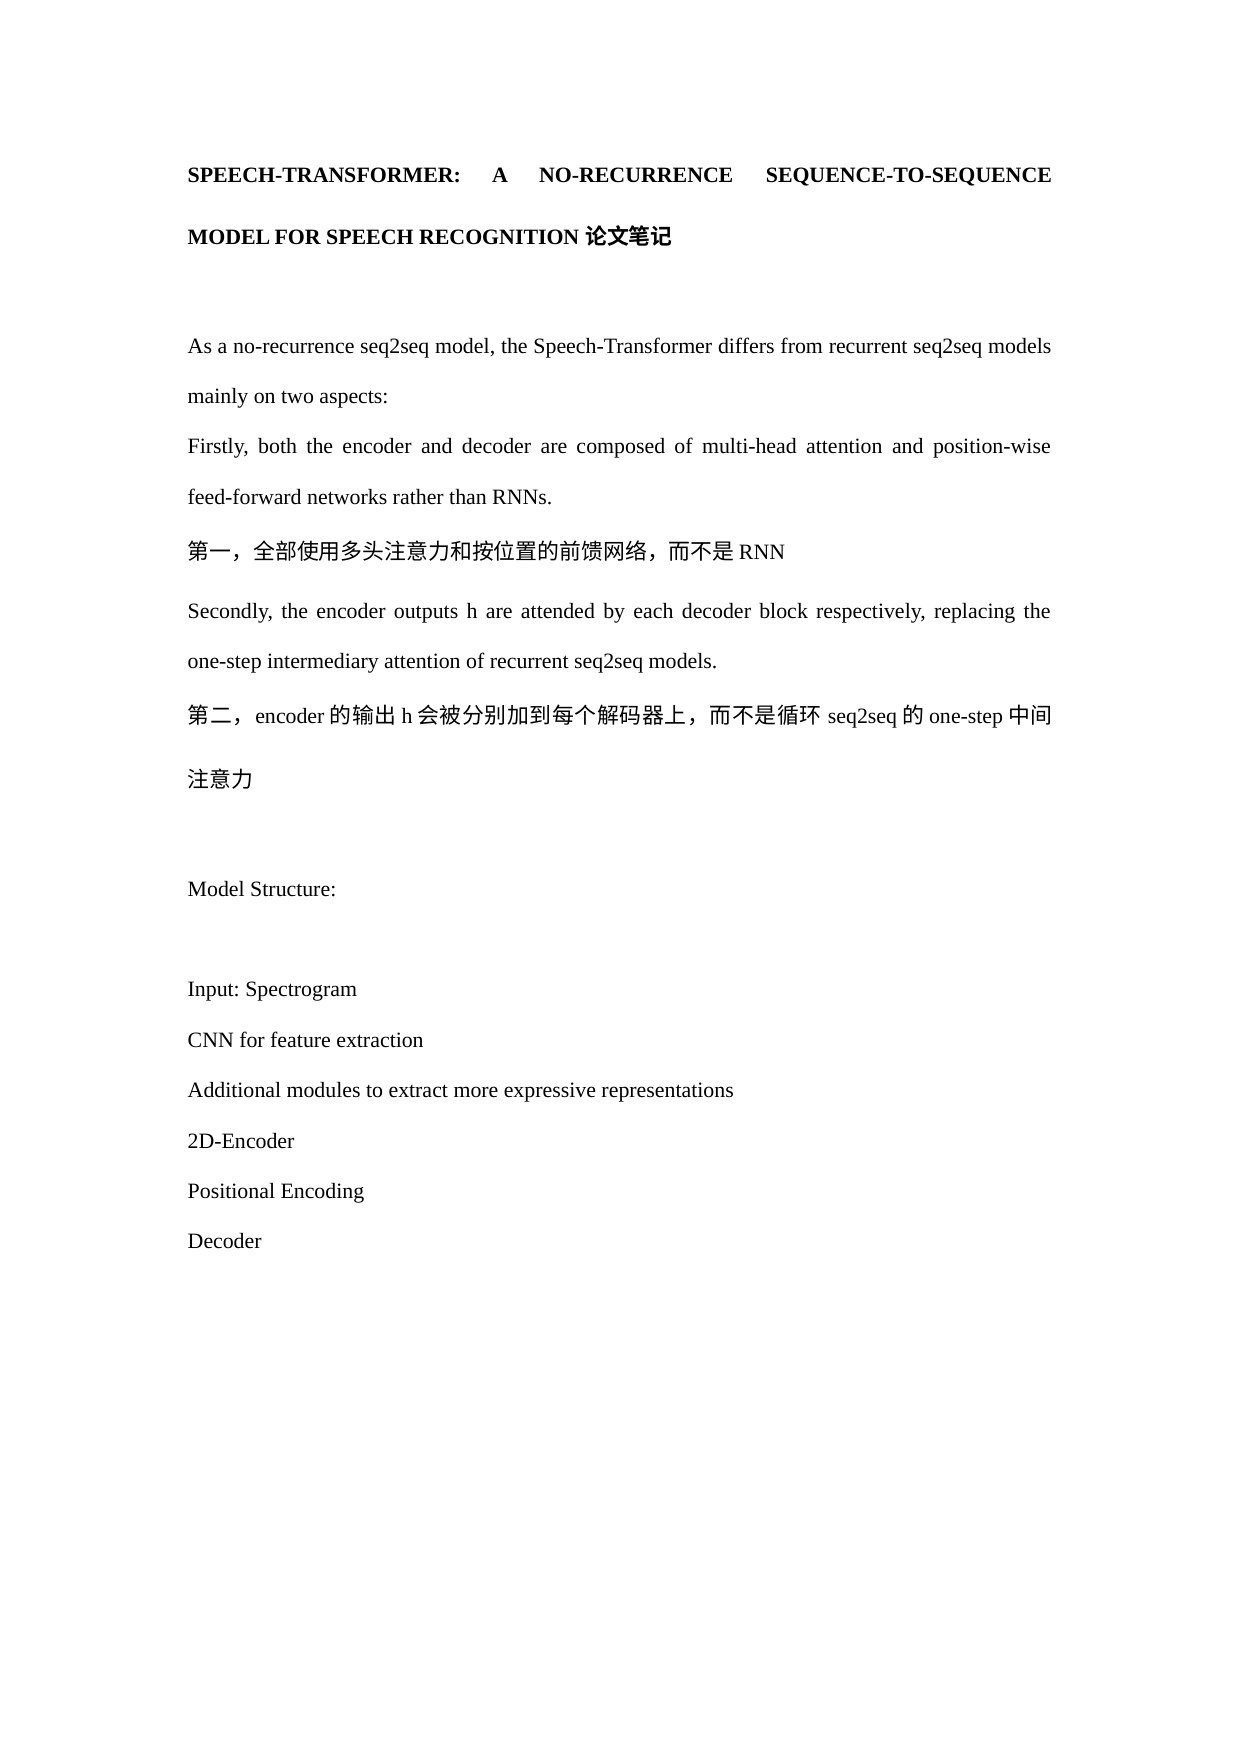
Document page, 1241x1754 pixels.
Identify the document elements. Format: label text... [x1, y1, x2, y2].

text 2D-Encoder [187, 1128, 1053, 1153]
text Positional Encoding [187, 1178, 1053, 1203]
text Secondly, the encoder outputs h are attended by each decoder block respectively, replacing the one-step intermediary attention of recurrent seq2seq models. [187, 598, 1053, 673]
text Additional modules to extract more expressive representations [187, 1077, 1053, 1102]
text 第二，encoder的输出h会被分别加到每个解码器上，而不是循环seq2seq的one-step中间注意力 [187, 698, 1053, 793]
text 第一，全部使用多头注意力和按位置的前馈网络，而不是RNN [187, 534, 1053, 566]
text As a no-recurrence seq2seq model, the Speech-Transformer differs from recurrent seq2seq models mainly on two aspects: [187, 333, 1053, 408]
text CNN for feature extraction [187, 1027, 1053, 1052]
text Firstly, both the encoder and decoder are composed of multi-head attention and position-wise feed-forward networks rather than RNNs. [187, 433, 1053, 509]
text Input: Spectrogram [187, 976, 1053, 1002]
text Model Structure: [187, 876, 1053, 901]
text Decoder [187, 1228, 1053, 1254]
text SPEECH-TRANSFORMER: A NO-RECURRENCE SEQUENCE-TO-SEQUENCE MODEL FOR SPEECH RECOGNITION 论文笔记 [187, 162, 1053, 251]
